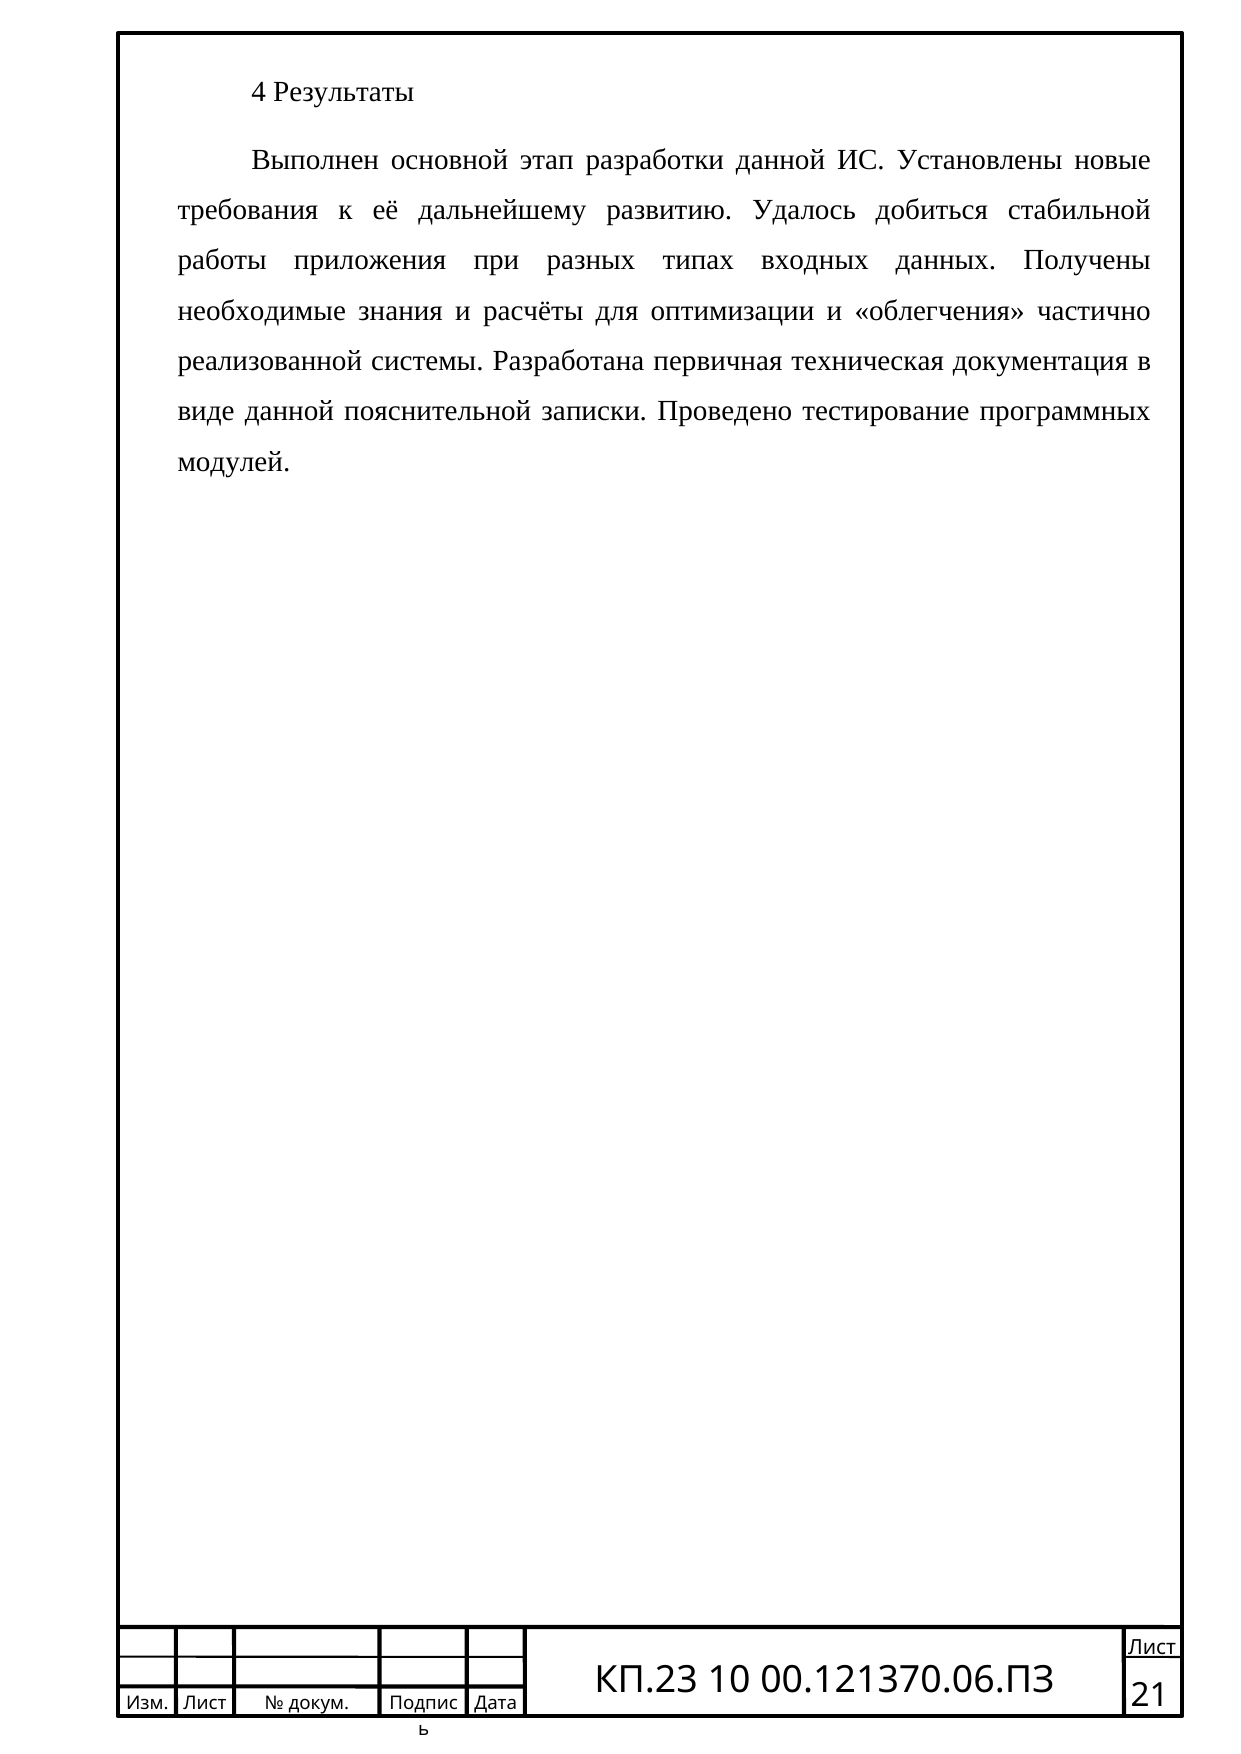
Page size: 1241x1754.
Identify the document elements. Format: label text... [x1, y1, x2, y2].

text Выполнен основной этап разработки данной ИС. Установлены новые требования к её дальнейшему развитию. Удалось добиться стабильной работы приложения при разных типах входных данных. Получены необходимые знания и расчёты для оптимизации и «облегчения» частично реализованной системы. Разработана первичная техническая документация в виде данной пояснительной записки. Проведено тестирование программных модулей. [177, 142, 1152, 477]
text Результаты [177, 74, 1152, 107]
